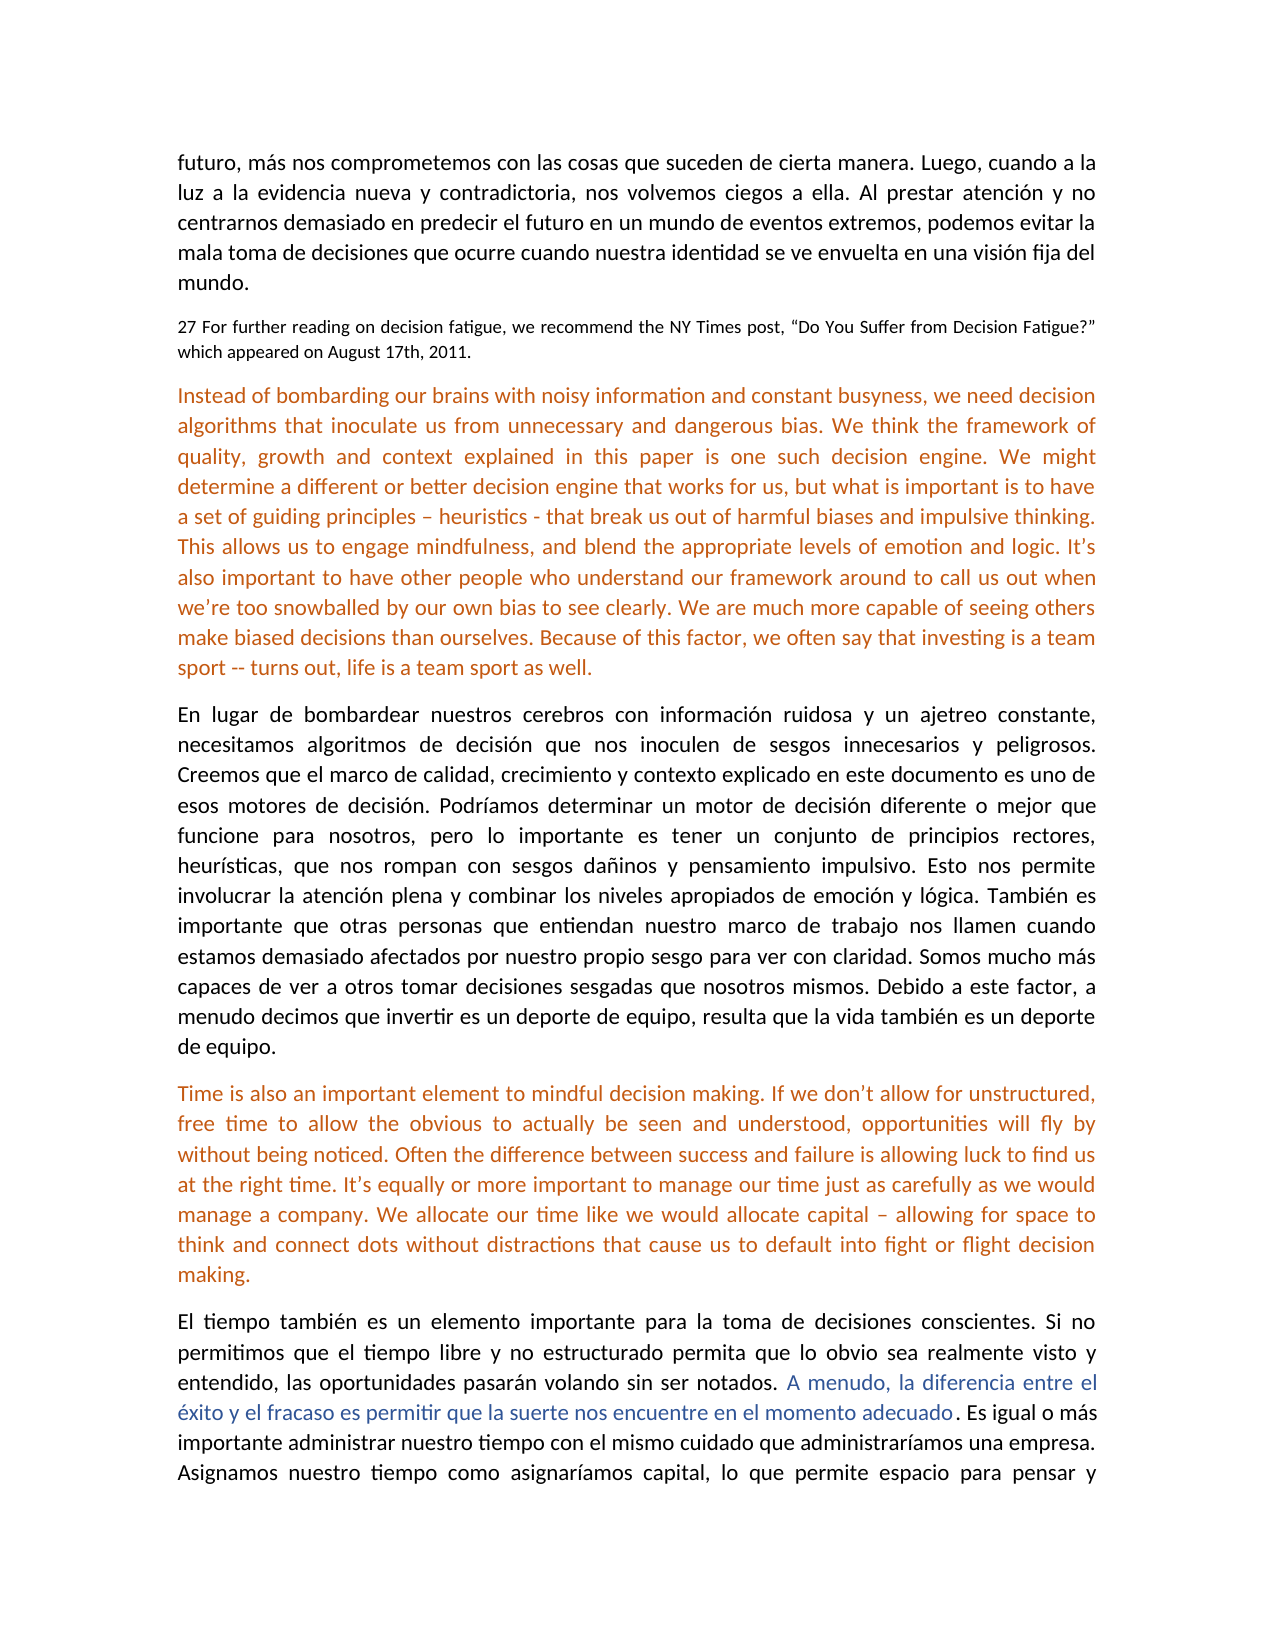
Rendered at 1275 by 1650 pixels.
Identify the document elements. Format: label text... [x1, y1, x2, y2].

text Time is also an important element to mindful decision making. If we don’t allow for unstructured, free time to allow the obvious to actually be seen and understood, opportunities will fly by without being noticed. Often the difference between success and failure is allowing luck to find us at the right time. It’s equally or more important to manage our time just as carefully as we would manage a company. We allocate our time like we would allocate capital – allowing for space to think and connect dots without distractions that cause us to default into fight or flight decision making. [177, 1079, 1098, 1288]
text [177, 1307, 1098, 1486]
text En lugar de bombardear nuestros cerebros con información ruidosa y un ajetreo constante, necesitamos algoritmos de decisión que nos inoculen de sesgos innecesarios y peligrosos. Creemos que el marco de calidad, crecimiento y contexto explicado en este documento es uno de esos motores de decisión. Podríamos determinar un motor de decisión diferente o mejor que funcione para nosotros, pero lo importante es tener un conjunto de principios rectores, heurísticas, que nos rompan con sesgos dañinos y pensamiento impulsivo. Esto nos permite involucrar la atención plena y combinar los niveles apropiados de emoción y lógica. También es importante que otras personas que entiendan nuestro marco de trabajo nos llamen cuando estamos demasiado afectados por nuestro propio sesgo para ver con claridad. Somos mucho más capaces de ver a otros tomar decisiones sesgadas que nosotros mismos. Debido a este factor, a menudo decimos que invertir es un deporte de equipo, resulta que la vida también es un deporte de equipo. [177, 700, 1098, 1060]
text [177, 148, 1098, 296]
text Instead of bombarding our brains with noisy information and constant busyness, we need decision algorithms that inoculate us from unnecessary and dangerous bias. We think the framework of quality, growth and context explained in this paper is one such decision engine. We might determine a different or better decision engine that works for us, but what is important is to have a set of guiding principles – heuristics - that break us out of harmful biases and impulsive thinking. This allows us to engage mindfulness, and blend the appropriate levels of emotion and logic. It’s also important to have other people who understand our framework around to call us out when we’re too snowballed by our own bias to see clearly. We are much more capable of seeing others make biased decisions than ourselves. Because of this factor, we often say that investing is a team sport -- turns out, life is a team sport as well. [177, 381, 1098, 681]
text 27 For further reading on decision fatigue, we recommend the NY Times post, “Do You Suffer from Decision Fatigue?” which appeared on August 17th, 2011. [177, 315, 1098, 363]
